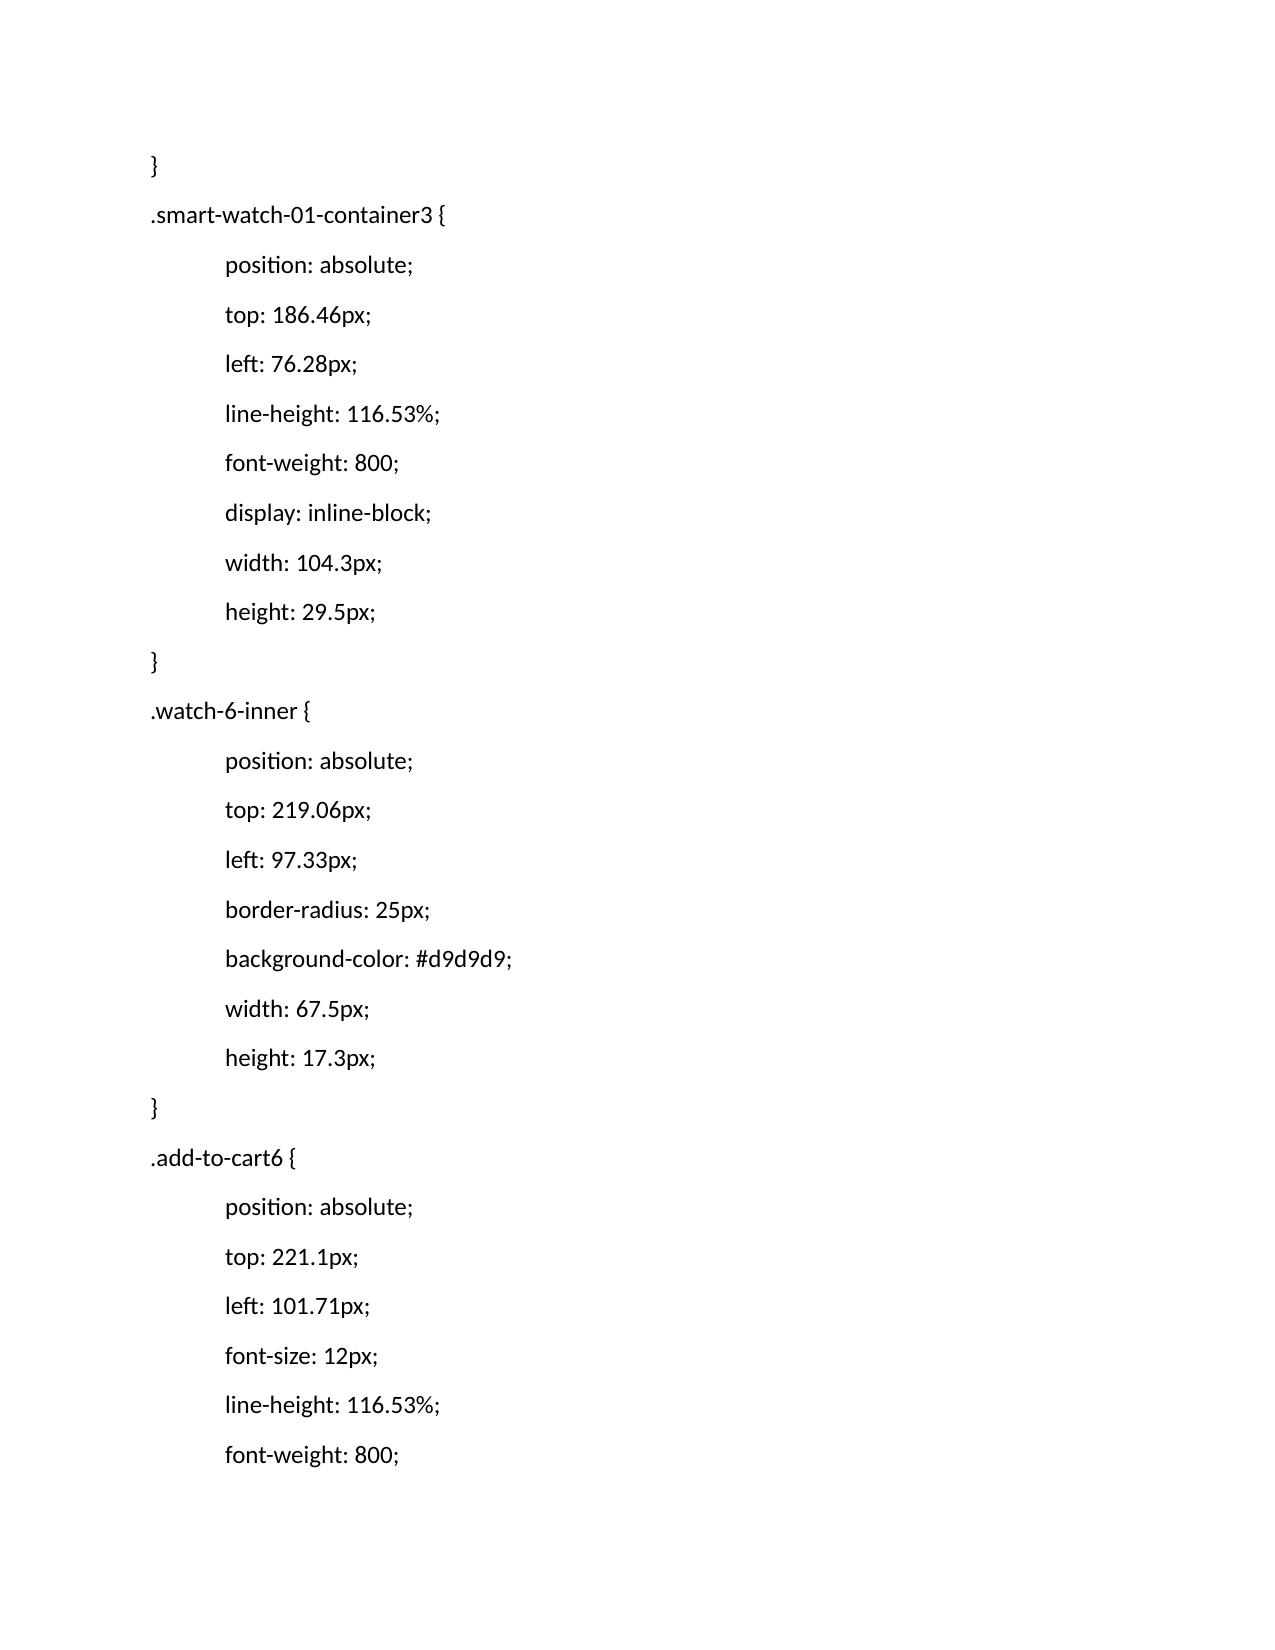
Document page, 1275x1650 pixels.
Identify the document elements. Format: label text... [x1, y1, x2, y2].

text .watch-6-inner { [150, 695, 1125, 726]
text display: inline-block; [150, 497, 1125, 528]
text font-weight: 800; [150, 1439, 1125, 1470]
text position: absolute; [150, 745, 1125, 776]
text background-color: #d9d9d9; [150, 943, 1125, 974]
text width: 104.3px; [150, 547, 1125, 577]
text font-weight: 800; [150, 447, 1125, 478]
text height: 17.3px; [150, 1042, 1125, 1073]
text .smart-watch-01-container3 { [150, 199, 1125, 230]
text position: absolute; [150, 1191, 1125, 1222]
text left: 76.28px; [150, 348, 1125, 379]
text line-height: 116.53%; [150, 1389, 1125, 1420]
text left: 101.71px; [150, 1290, 1125, 1321]
text position: absolute; [150, 249, 1125, 280]
text top: 186.46px; [150, 299, 1125, 329]
text line-height: 116.53%; [150, 398, 1125, 428]
text } [150, 1092, 1125, 1123]
text } [150, 150, 1125, 181]
text height: 29.5px; [150, 596, 1125, 627]
text font-size: 12px; [150, 1340, 1125, 1371]
text top: 219.06px; [150, 794, 1125, 825]
text width: 67.5px; [150, 993, 1125, 1023]
text border-radius: 25px; [150, 894, 1125, 924]
text left: 97.33px; [150, 844, 1125, 875]
text .add-to-cart6 { [150, 1142, 1125, 1172]
text top: 221.1px; [150, 1241, 1125, 1271]
text } [150, 646, 1125, 676]
